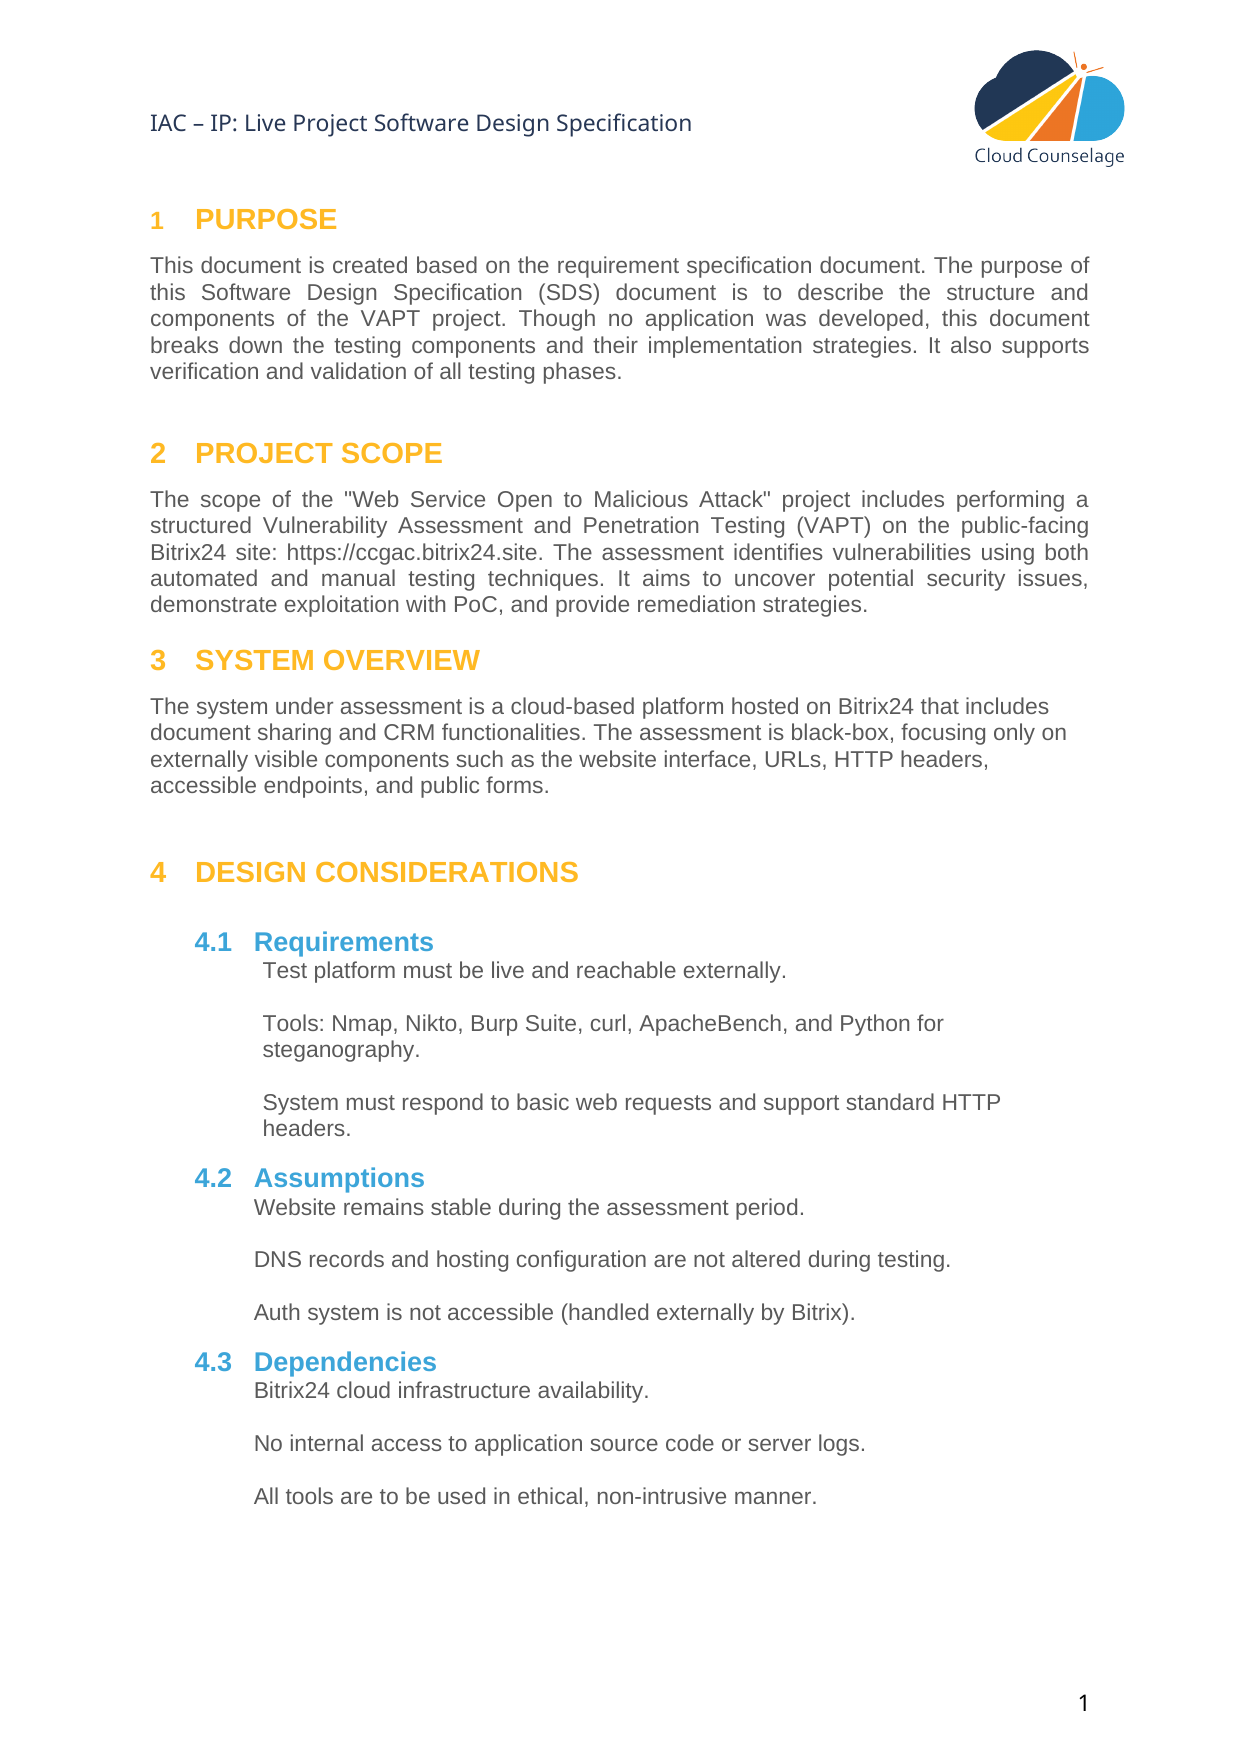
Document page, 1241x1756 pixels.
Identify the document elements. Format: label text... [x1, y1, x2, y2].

text DNS records and hosting configuration are not altered during testing. [253, 1246, 1090, 1273]
subtitle PURPOSE [150, 202, 1090, 236]
text Website remains stable during the assessment period. [253, 1194, 1090, 1220]
subtitle Dependencies [194, 1346, 1090, 1377]
text System must respond to basic web requests and support standard HTTP headers. [262, 1089, 1090, 1142]
text Bitrix24 cloud infrastructure availability. [253, 1377, 1090, 1404]
text All tools are to be used in ethical, non-intrusive manner. [253, 1483, 1090, 1509]
text This document is created based on the requirement specification document. The purpose of this Software Design Specification (SDS) document is to describe the structure and components of the VAPT project. Though no application was developed, this document breaks down the testing components and their implementation strategies. It also supports verification and validation of all testing phases. [150, 252, 1090, 384]
text Auth system is not accessible (handled externally by Bitrix). [253, 1299, 1090, 1325]
picture [974, 50, 1125, 167]
subtitle DESIGN CONSIDERATIONS [150, 855, 1090, 888]
subtitle Assumptions [194, 1162, 1090, 1194]
text Test platform must be live and reachable externally. [262, 957, 1090, 983]
subtitle Requirements [194, 926, 1090, 957]
subtitle SYSTEM OVERVIEW [150, 643, 1090, 676]
text The system under assessment is a cloud-based platform hosted on Bitrix24 that includes document sharing and CRM functionalities. The assessment is black-box, focusing only on externally visible components such as the website interface, URLs, HTTP headers, accessible endpoints, and public forms. [150, 693, 1090, 798]
text Tools: Nmap, Nikto, Burp Suite, curl, ApacheBench, and Python for steganography. [262, 1010, 1090, 1062]
text No internal access to application source code or server logs. [253, 1430, 1090, 1457]
subtitle PROJECT SCOPE [150, 436, 1090, 469]
text The scope of the "Web Service Open to Malicious Attack" project includes performing a structured Vulnerability Assessment and Penetration Testing (VAPT) on the public-facing Bitrix24 site: https://ccgac.bitrix24.site. The assessment identifies vulnerabilities using both automated and manual testing techniques. It aims to uncover potential security issues, demonstrate exploitation with PoC, and provide remediation strategies. [150, 486, 1090, 618]
